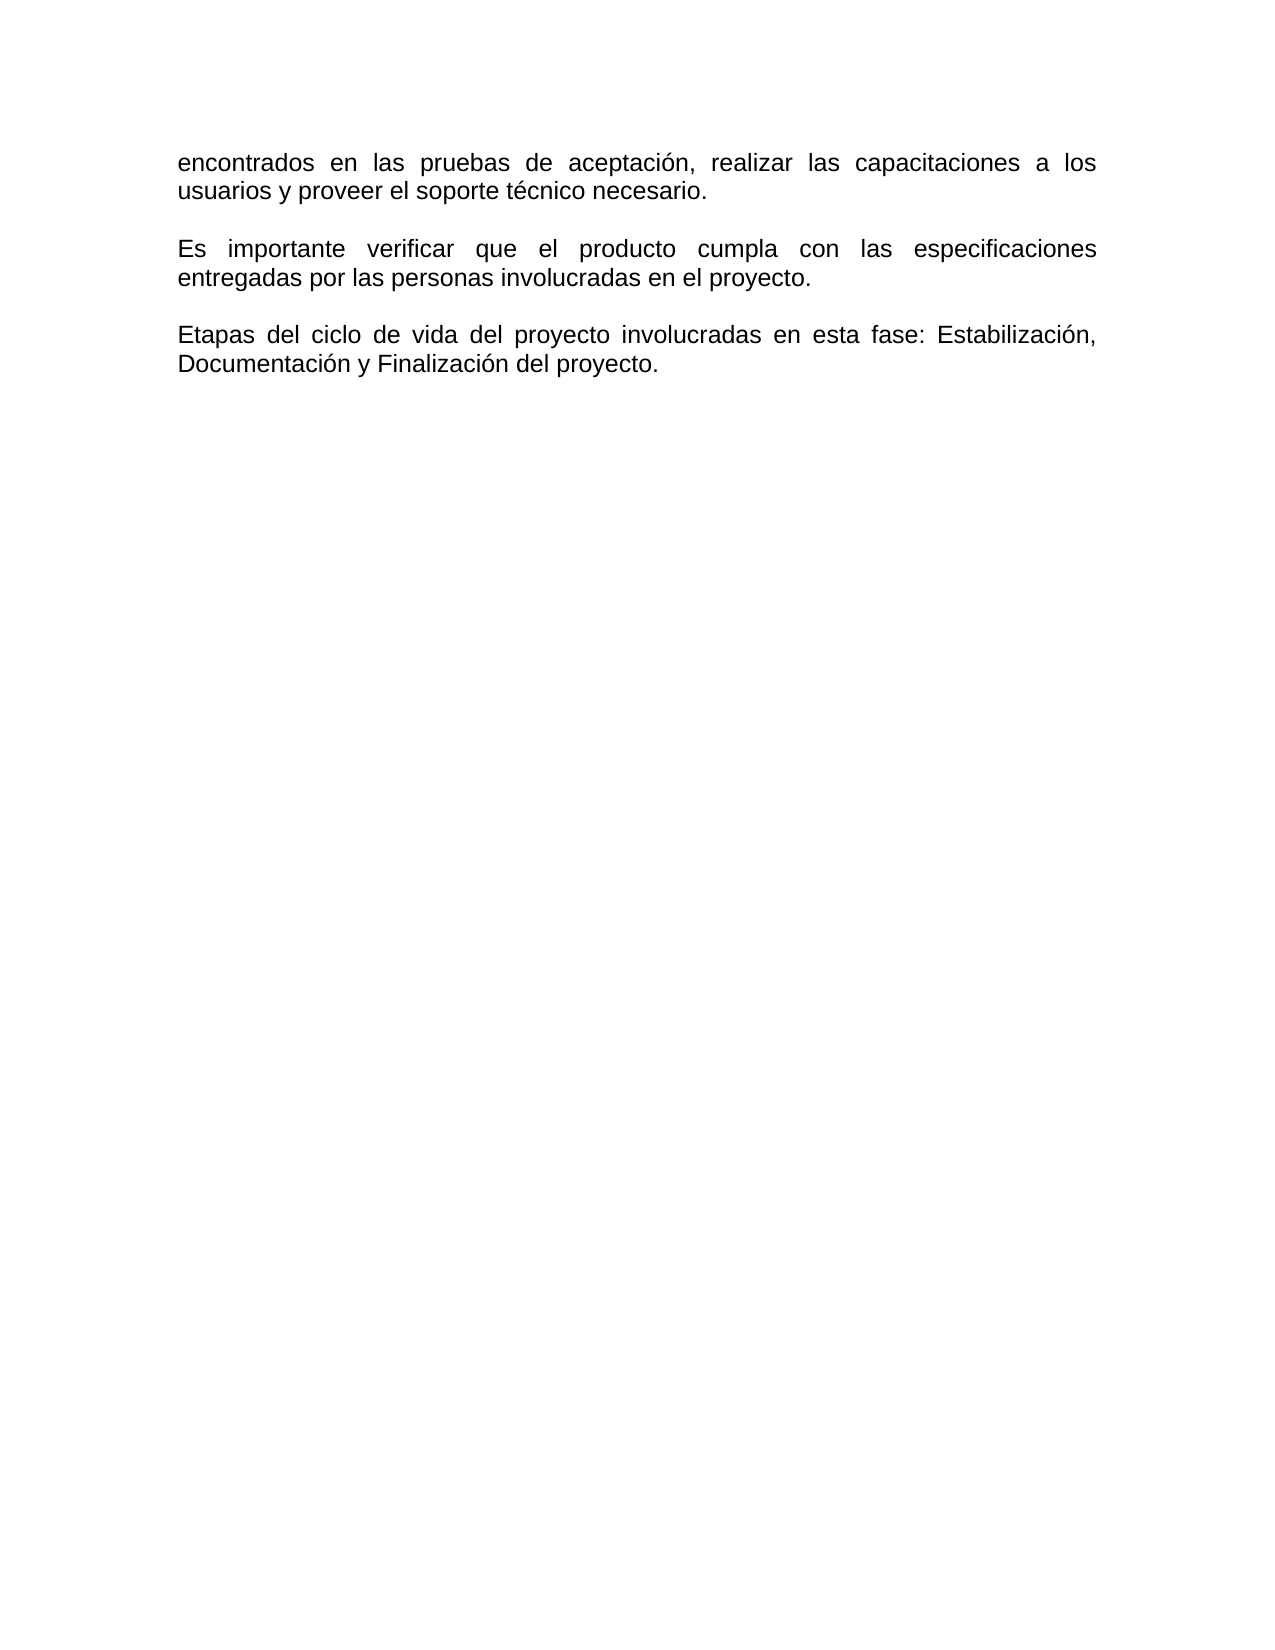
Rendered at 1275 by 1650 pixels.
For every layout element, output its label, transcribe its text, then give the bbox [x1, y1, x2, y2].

text Es importante verificar que el producto cumpla con las especificaciones entregadas por las personas involucradas en el proyecto. [177, 234, 1098, 291]
text Etapas del ciclo de vida del proyecto involucradas en esta fase: Estabilización, Documentación y Finalización del proyecto. [177, 320, 1098, 378]
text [177, 148, 1098, 205]
